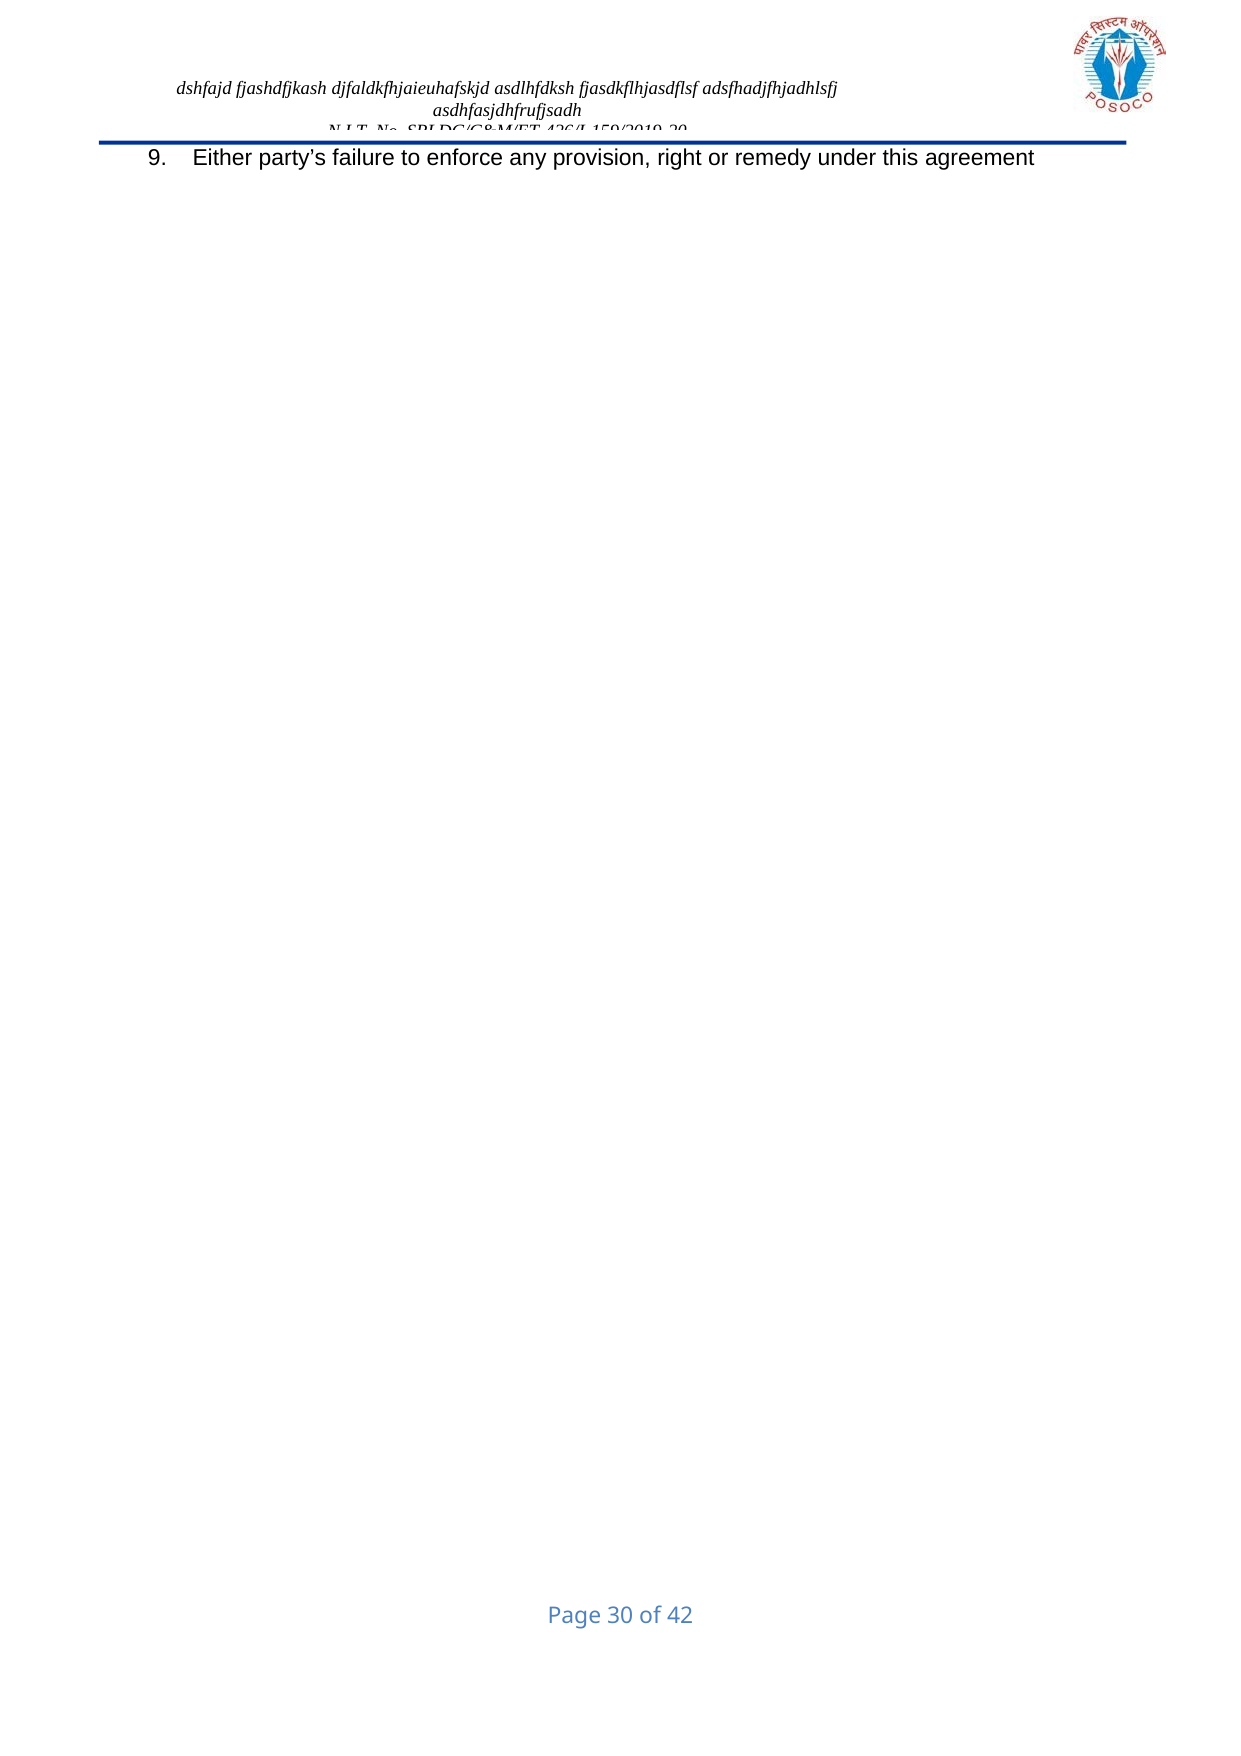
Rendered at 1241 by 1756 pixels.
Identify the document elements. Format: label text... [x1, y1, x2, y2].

list Either party’s failure to enforce any provision, right or remedy under this agreement [148, 144, 1205, 170]
picture [1073, 16, 1166, 113]
